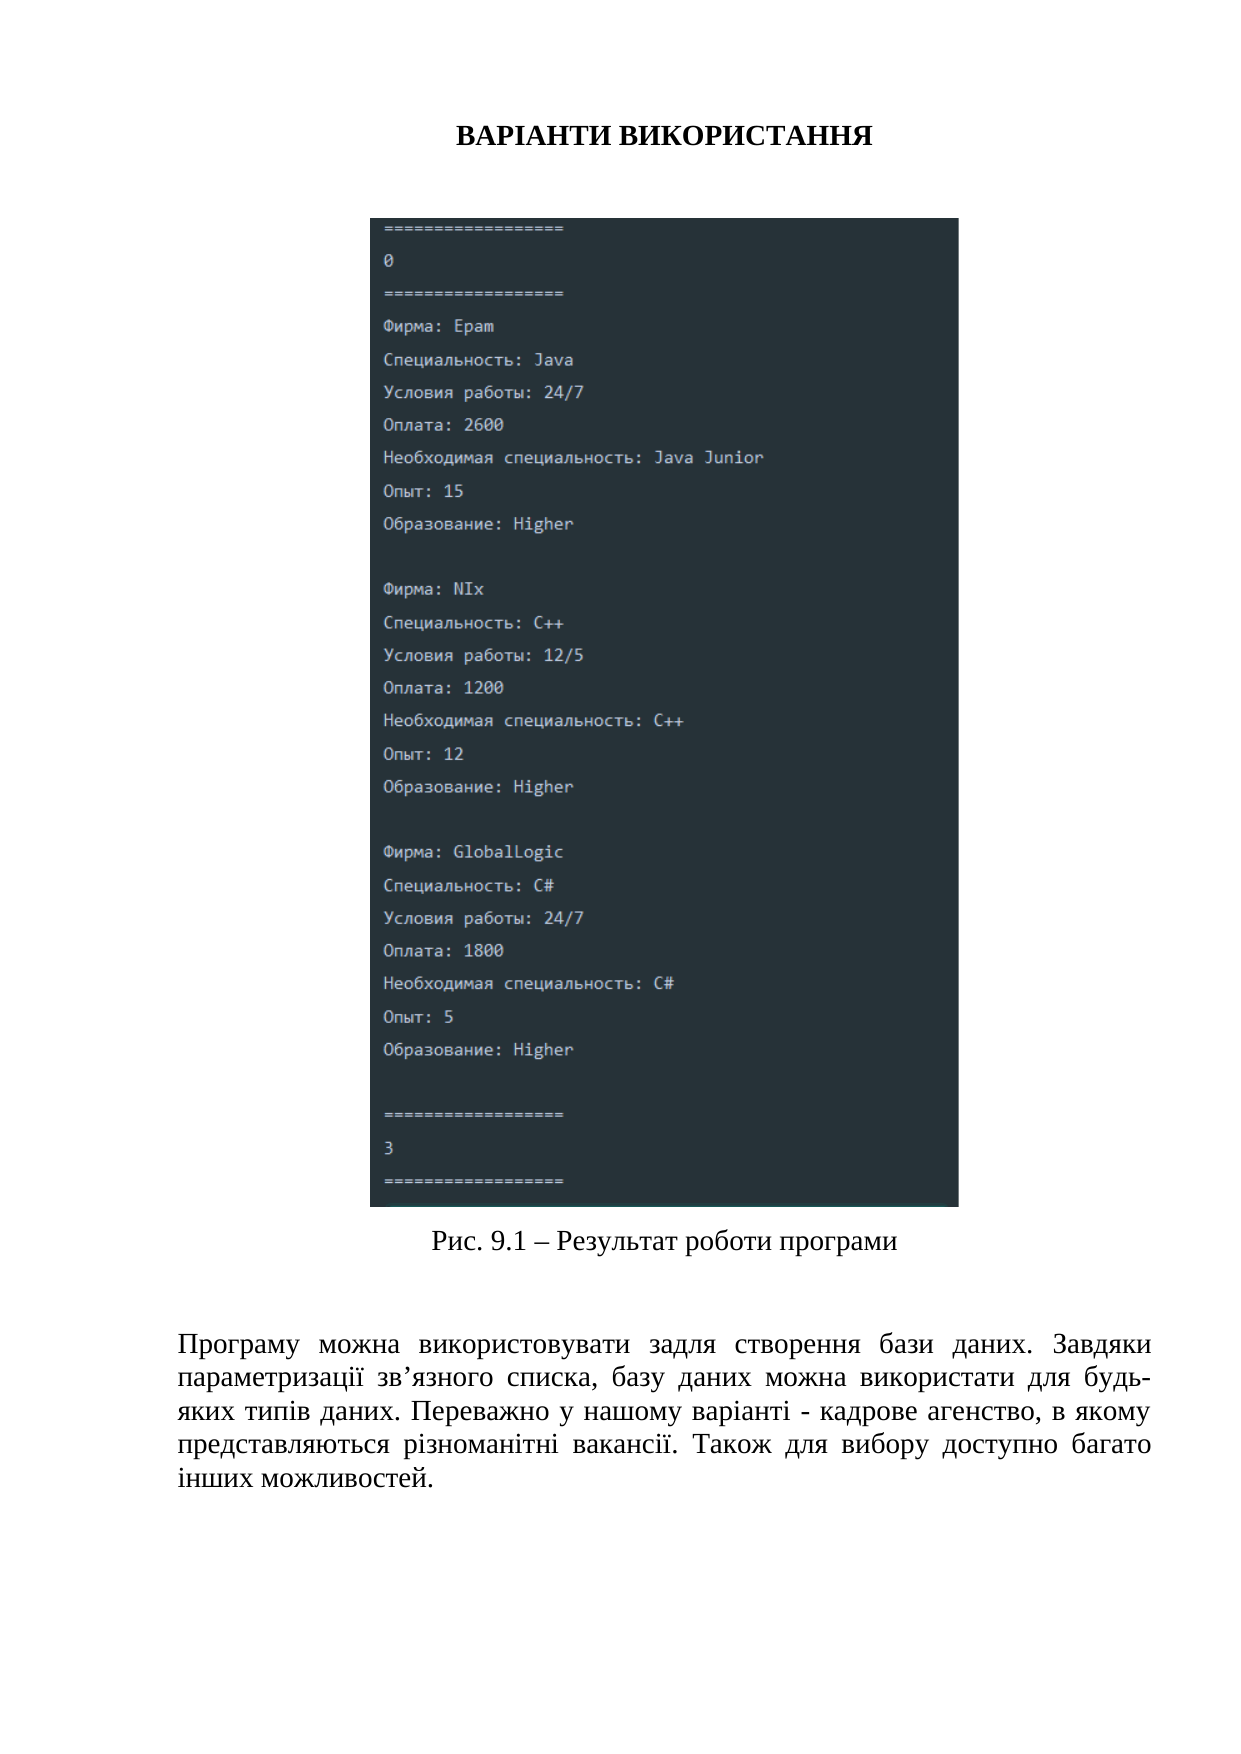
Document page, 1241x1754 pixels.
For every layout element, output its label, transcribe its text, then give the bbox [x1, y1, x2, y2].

picture [370, 218, 959, 1207]
text Рис. 9.1 – Результат роботи програми [177, 1223, 1152, 1256]
text ВАРІАНТИ ВИКОРИСТАННЯ [177, 118, 1152, 152]
text Програму можна використовувати задля створення бази даних. Завдяки параметризації зв’язного списка, базу даних можна використати для будь-яких типів даних. Переважно у нашому варіанті - кадрове агенство, в якому представляються різноманітні вакансії. Також для вибору доступно багато інших можливостей. [177, 1326, 1152, 1493]
